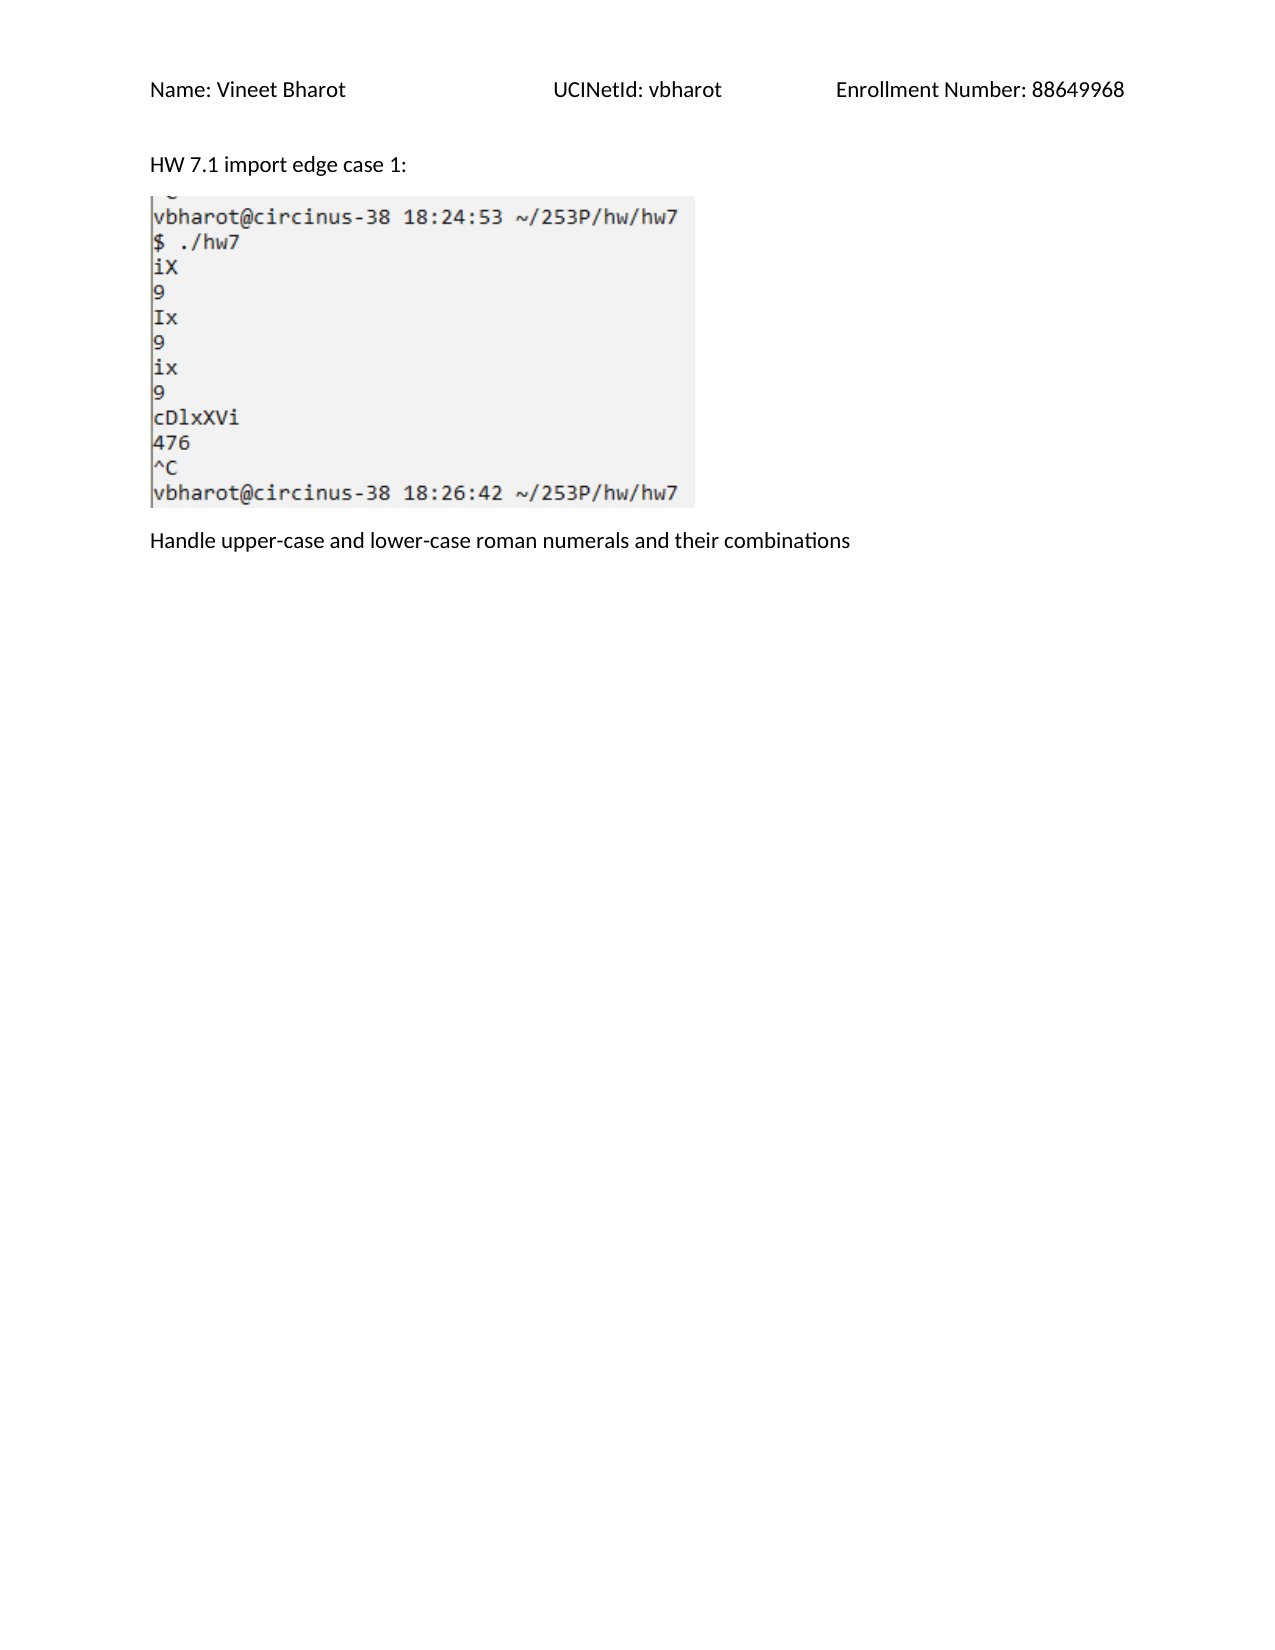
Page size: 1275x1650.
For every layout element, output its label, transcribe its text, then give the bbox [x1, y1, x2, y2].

text Handle upper-case and lower-case roman numerals and their combinations [150, 527, 1125, 555]
text HW 7.1 import edge case 1: [150, 150, 1125, 178]
picture [150, 196, 696, 508]
